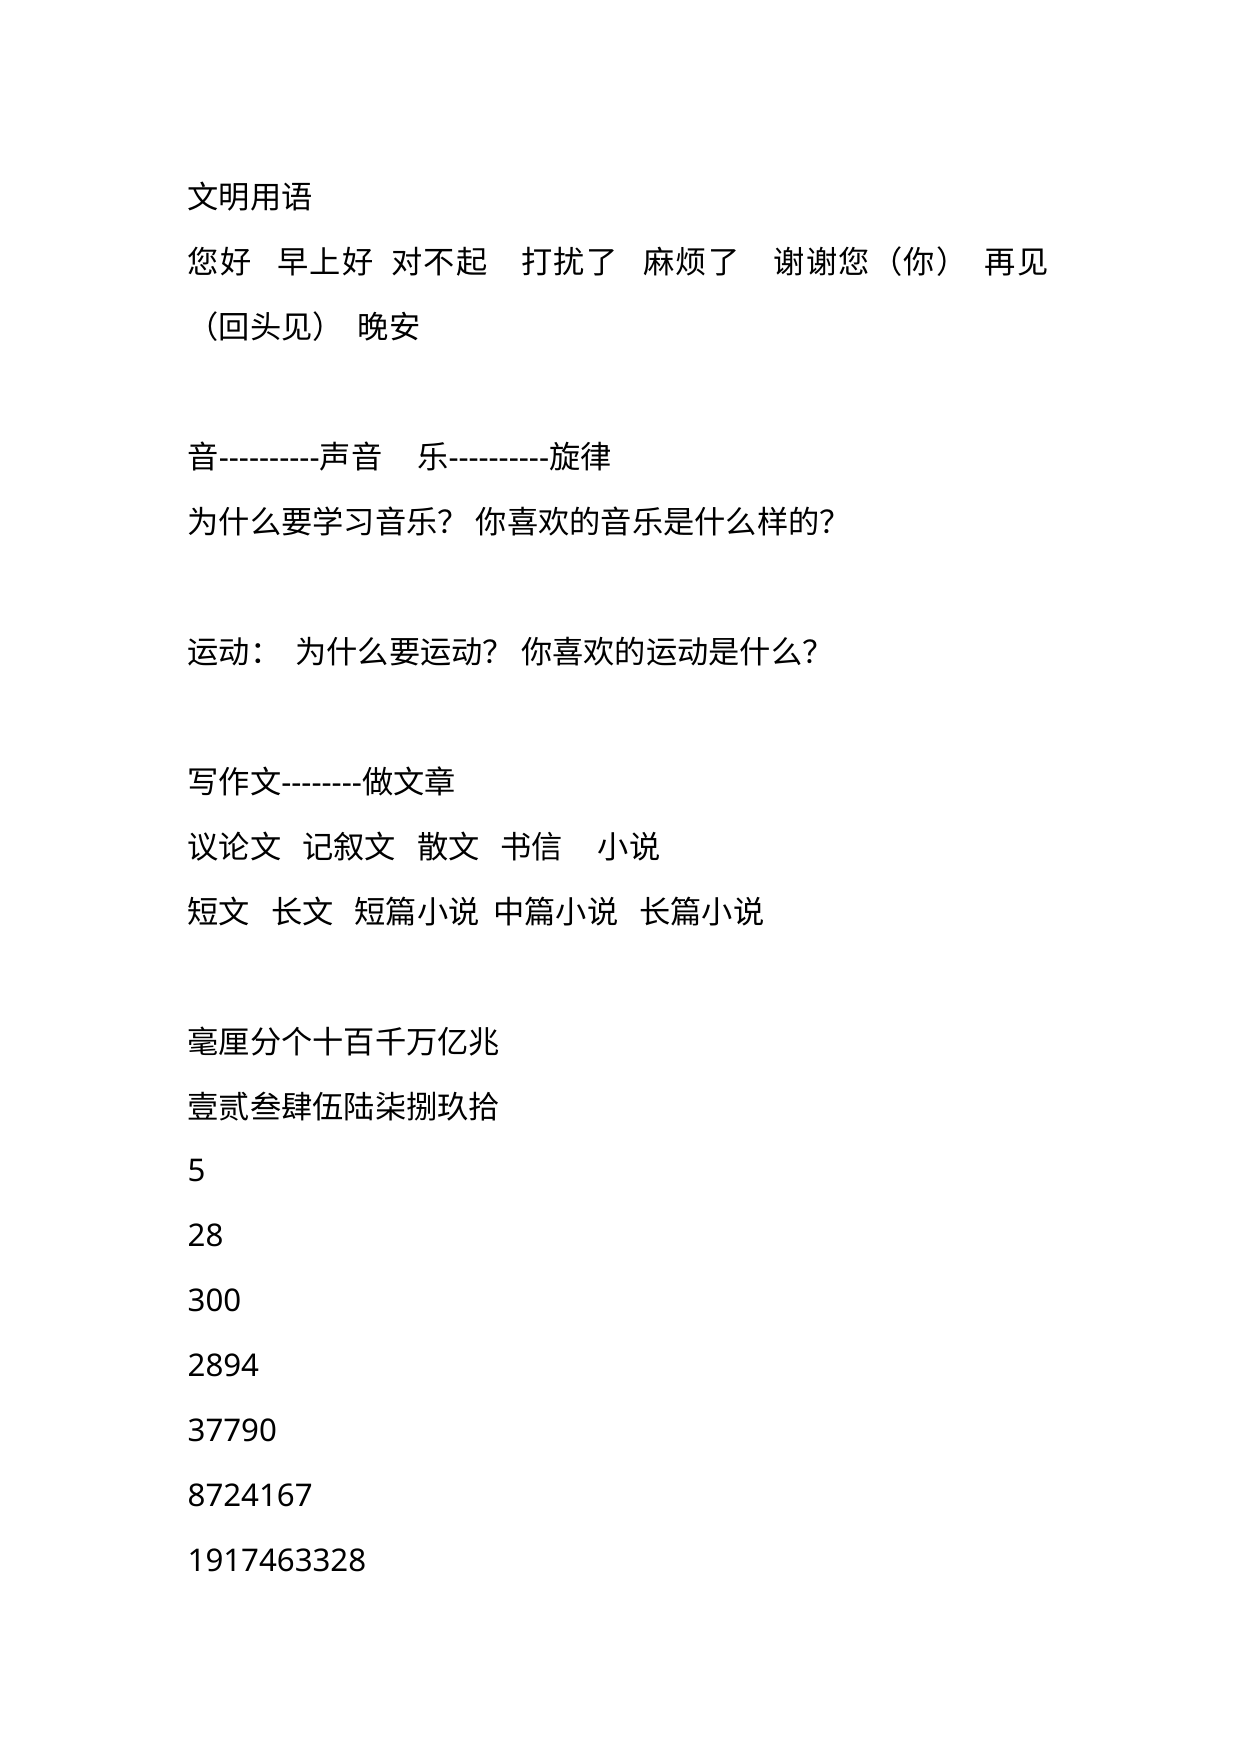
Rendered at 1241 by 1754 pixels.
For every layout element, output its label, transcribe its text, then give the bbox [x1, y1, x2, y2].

text 5 [187, 1137, 1053, 1202]
text 写作文--------做文章 [187, 747, 1053, 812]
text 您好 早上好 对不起 打扰了 麻烦了 谢谢您（你） 再见（回头见） 晚安 [187, 227, 1053, 357]
text 28 [187, 1202, 1053, 1267]
text 运动： 为什么要运动？ 你喜欢的运动是什么？ [187, 617, 1053, 682]
text 1917463328 [187, 1527, 1053, 1592]
text 300 [187, 1267, 1053, 1332]
text 议论文 记叙文 散文 书信 小说 [187, 812, 1053, 877]
text 壹贰叁肆伍陆柒捌玖拾 [187, 1072, 1053, 1137]
text 文明用语 [187, 162, 1053, 227]
text 音----------声音 乐----------旋律 [187, 422, 1053, 487]
text 37790 [187, 1397, 1053, 1462]
text 2894 [187, 1332, 1053, 1397]
text 8724167 [187, 1462, 1053, 1527]
text 为什么要学习音乐？ 你喜欢的音乐是什么样的？ [187, 487, 1053, 552]
text 毫厘分个十百千万亿兆 [187, 1007, 1053, 1072]
text 短文 长文 短篇小说 中篇小说 长篇小说 [187, 877, 1053, 942]
